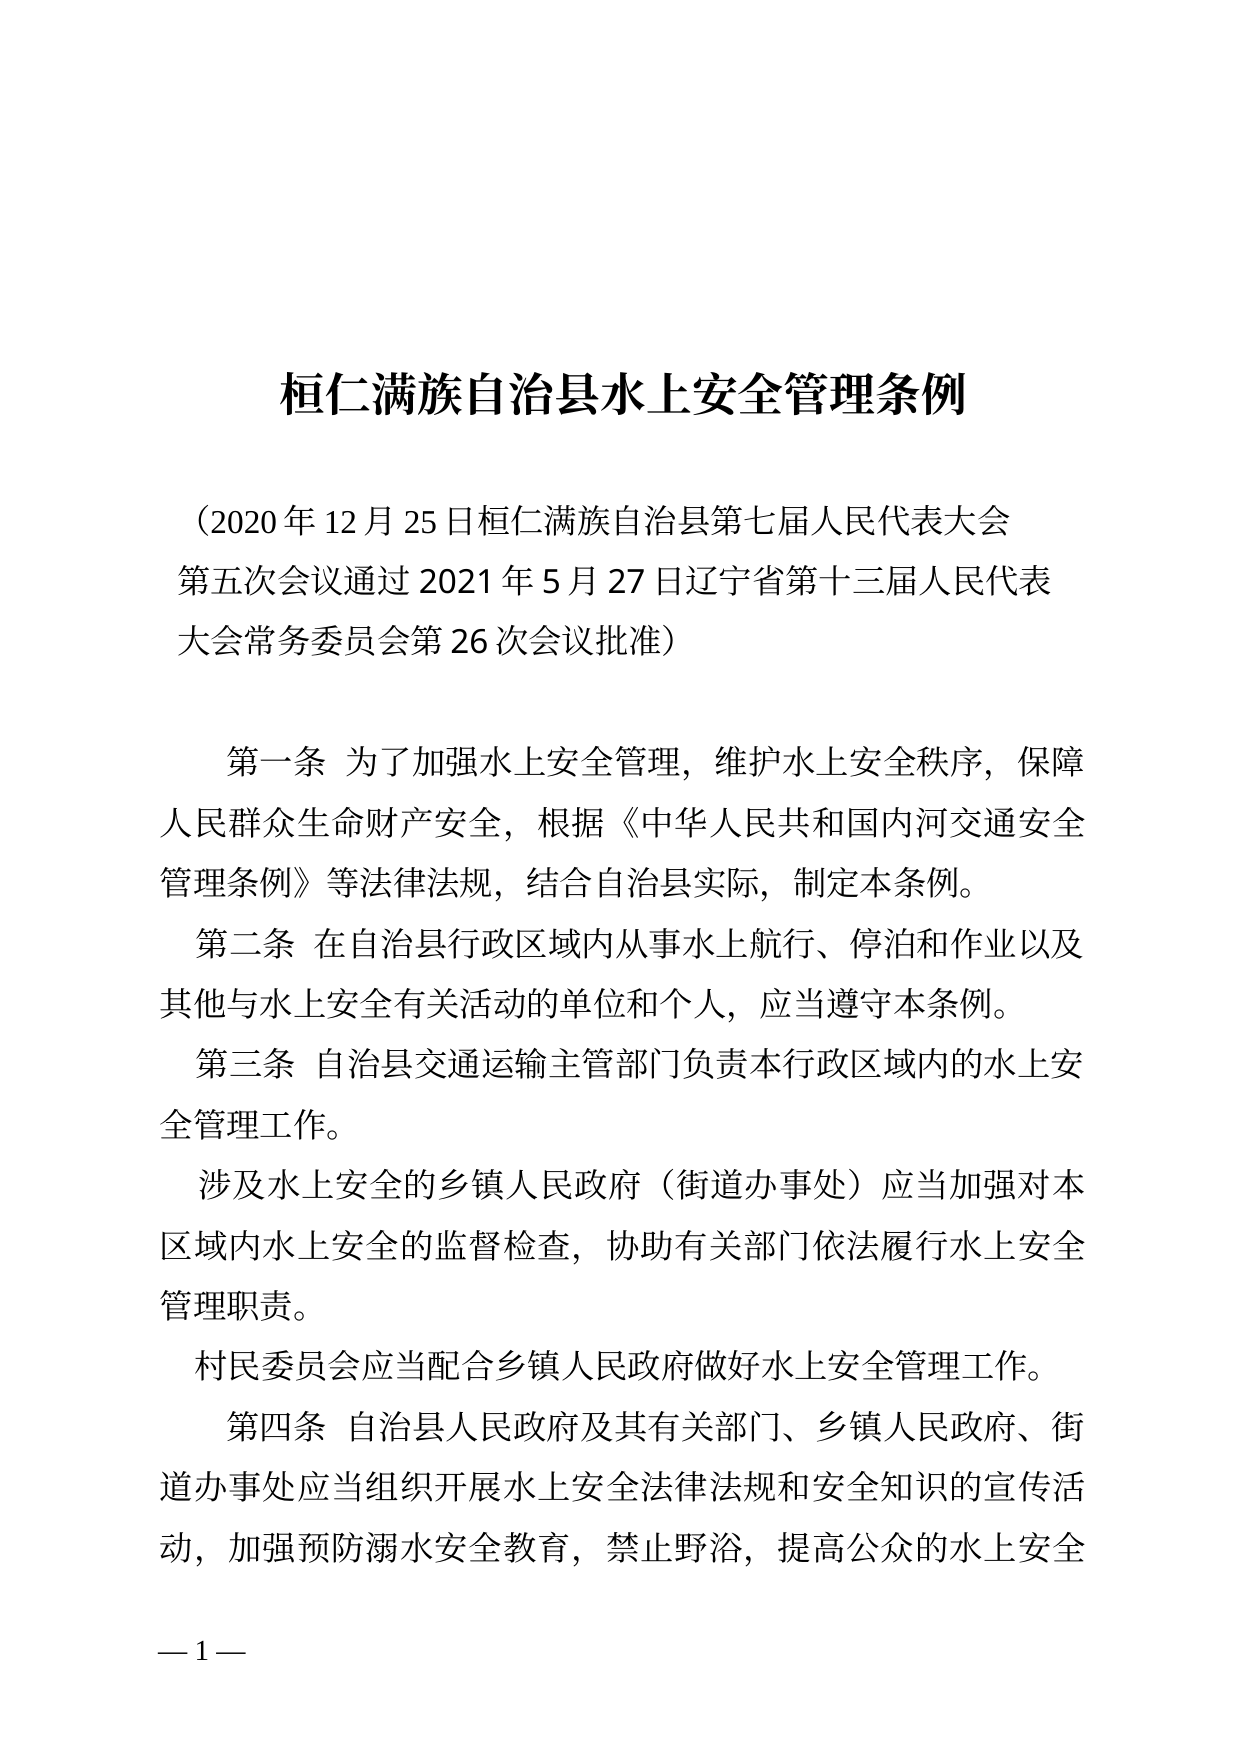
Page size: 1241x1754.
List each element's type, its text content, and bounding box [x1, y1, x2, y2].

text （2020年12月25日桓仁满族自治县第七届人民代表大会 [159, 485, 1087, 545]
text 桓仁满族自治县水上安全管理条例 [159, 358, 1087, 424]
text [159, 1391, 1087, 1572]
text 第一条 为了加强水上安全管理，维护水上安全秩序，保障人民群众生命财产安全，根据《中华人民共和国内河交通安全管理条例》等法律法规，结合自治县实际，制定本条例。 [159, 726, 1087, 908]
text 第三条 自治县交通运输主管部门负责本行政区域内的水上安全管理工作。 [159, 1028, 1087, 1149]
text 第五次会议通过 2021年5月27日辽宁省第十三届人民代表 [159, 545, 1087, 606]
text 村民委员会应当配合乡镇人民政府做好水上安全管理工作。 [159, 1331, 1087, 1391]
text 大会常务委员会第26次会议批准） [159, 606, 1087, 666]
text 第二条 在自治县行政区域内从事水上航行、停泊和作业以及其他与水上安全有关活动的单位和个人，应当遵守本条例。 [159, 908, 1087, 1028]
text 涉及水上安全的乡镇人民政府（街道办事处）应当加强对本区域内水上安全的监督检查，协助有关部门依法履行水上安全管理职责。 [159, 1149, 1087, 1331]
